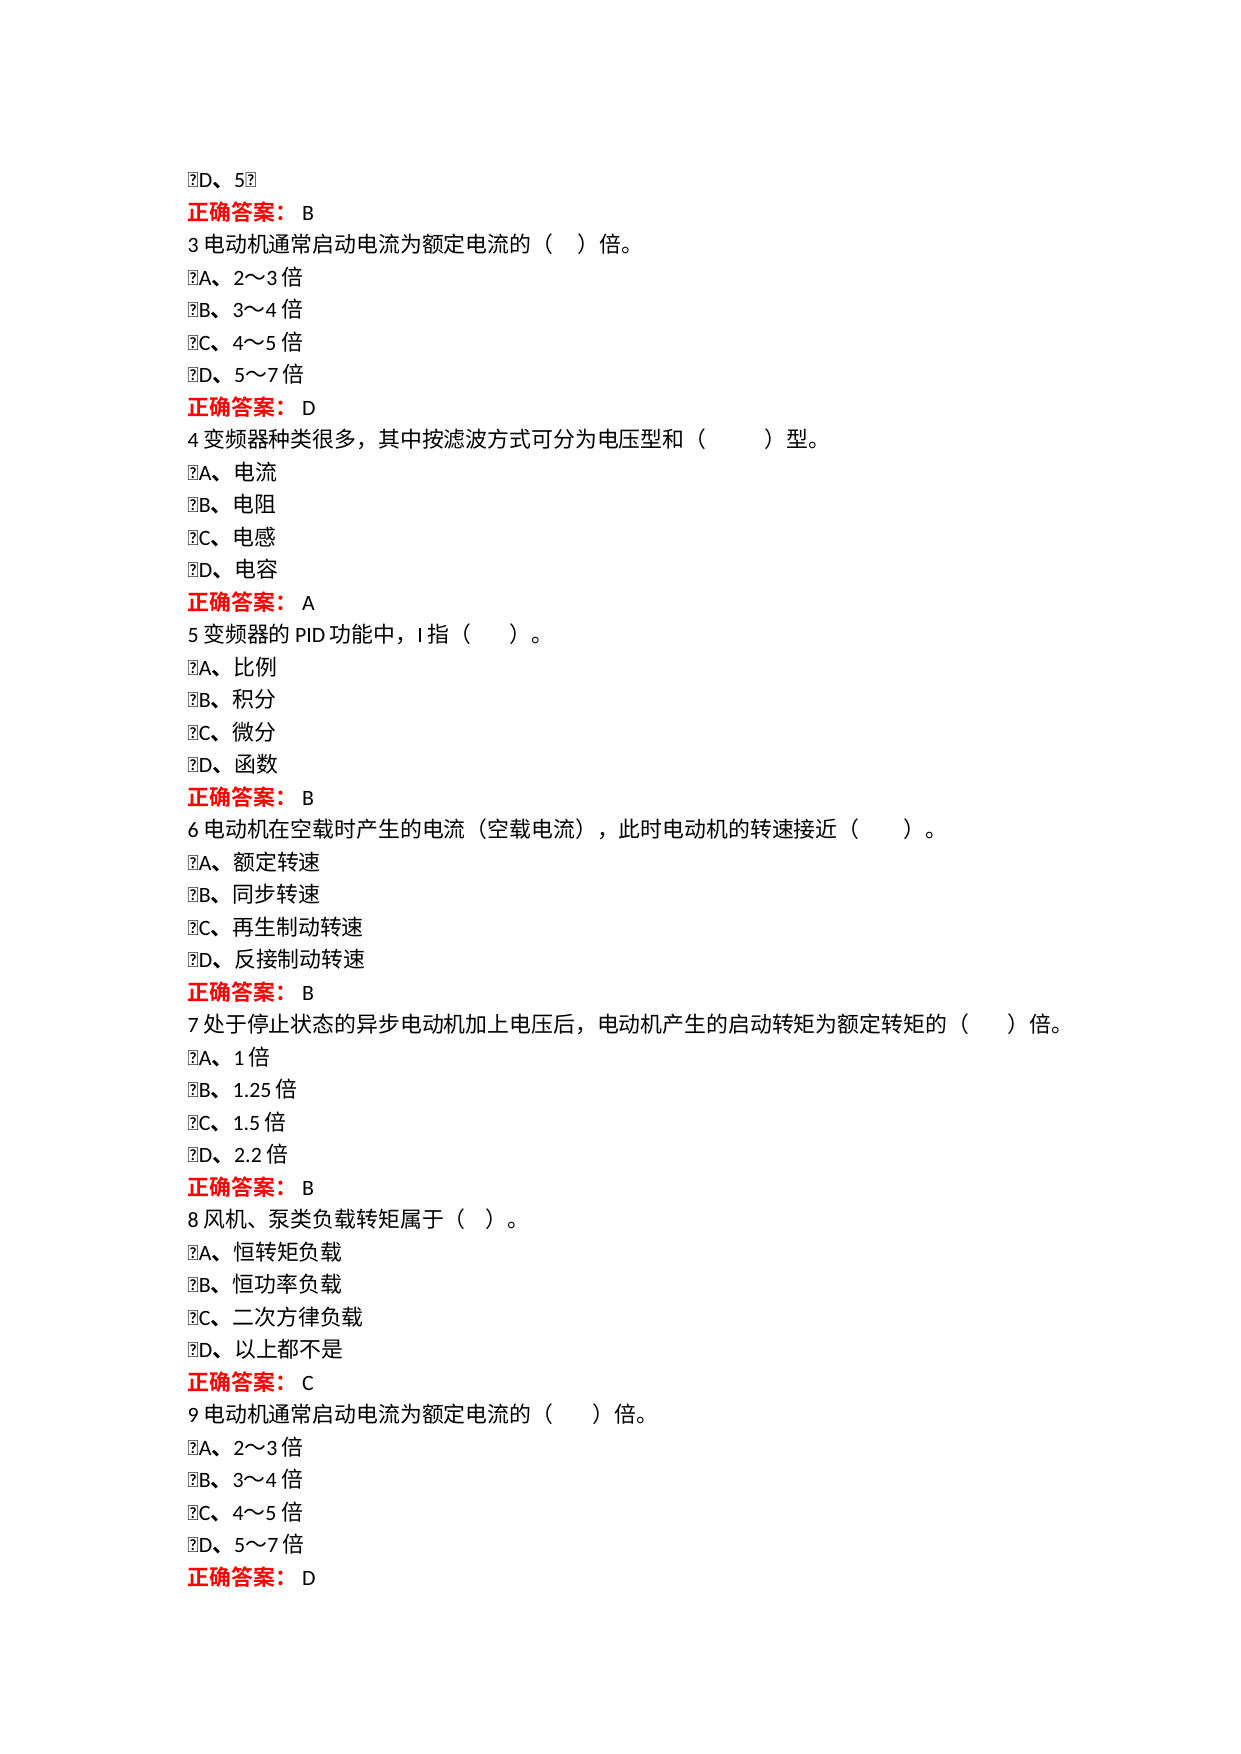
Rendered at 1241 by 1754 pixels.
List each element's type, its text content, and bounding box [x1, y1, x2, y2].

text 正确答案： B [187, 194, 1053, 227]
text 正确答案： D [187, 389, 1053, 422]
text D、电容 [187, 552, 1053, 584]
text 正确答案： A [187, 584, 1053, 617]
text 5变频器的PID功能中，I指（ ）。 [187, 617, 1053, 649]
text C、4～5倍 [187, 1494, 1053, 1527]
text B、3～4倍 [187, 1462, 1053, 1494]
text 4变频器种类很多，其中按滤波方式可分为电压型和（ ）型。 [187, 422, 1053, 454]
text D、函数 [187, 747, 1053, 779]
text B、3～4倍 [187, 292, 1053, 324]
text 正确答案： D [187, 1559, 1053, 1592]
text A、比例 [187, 649, 1053, 682]
text A、1倍 [187, 1039, 1053, 1072]
text A、恒转矩负载 [187, 1234, 1053, 1267]
text D、2.2倍 [187, 1137, 1053, 1169]
text C、二次方律负载 [187, 1299, 1053, 1332]
text 正确答案： C [187, 1364, 1053, 1397]
text C、再生制动转速 [187, 909, 1053, 942]
text D、5 [187, 162, 1053, 194]
text A、额定转速 [187, 844, 1053, 877]
text D、反接制动转速 [187, 942, 1053, 974]
text D、5～7倍 [187, 357, 1053, 389]
text 7处于停止状态的异步电动机加上电压后，电动机产生的启动转矩为额定转矩的（ ）倍。 [187, 1007, 1053, 1039]
text 正确答案： B [187, 1169, 1053, 1202]
text 9电动机通常启动电流为额定电流的（ ）倍。 [187, 1397, 1053, 1429]
text B、积分 [187, 682, 1053, 714]
text B、同步转速 [187, 877, 1053, 909]
text 6电动机在空载时产生的电流（空载电流），此时电动机的转速接近（ ）。 [187, 812, 1053, 844]
text 3电动机通常启动电流为额定电流的（ ）倍。 [187, 227, 1053, 259]
text C、4～5倍 [187, 324, 1053, 357]
text C、电感 [187, 519, 1053, 552]
text C、1.5倍 [187, 1104, 1053, 1137]
text B、电阻 [187, 487, 1053, 519]
text 正确答案： B [187, 779, 1053, 812]
text A、电流 [187, 454, 1053, 487]
text C、微分 [187, 714, 1053, 747]
text D、以上都不是 [187, 1332, 1053, 1364]
text B、1.25倍 [187, 1072, 1053, 1104]
text D、5～7倍 [187, 1527, 1053, 1559]
text 正确答案： B [187, 974, 1053, 1007]
text 8风机、泵类负载转矩属于（ ）。 [187, 1202, 1053, 1234]
text A、2～3倍 [187, 1429, 1053, 1462]
text B、恒功率负载 [187, 1267, 1053, 1299]
text A、2～3倍 [187, 259, 1053, 292]
